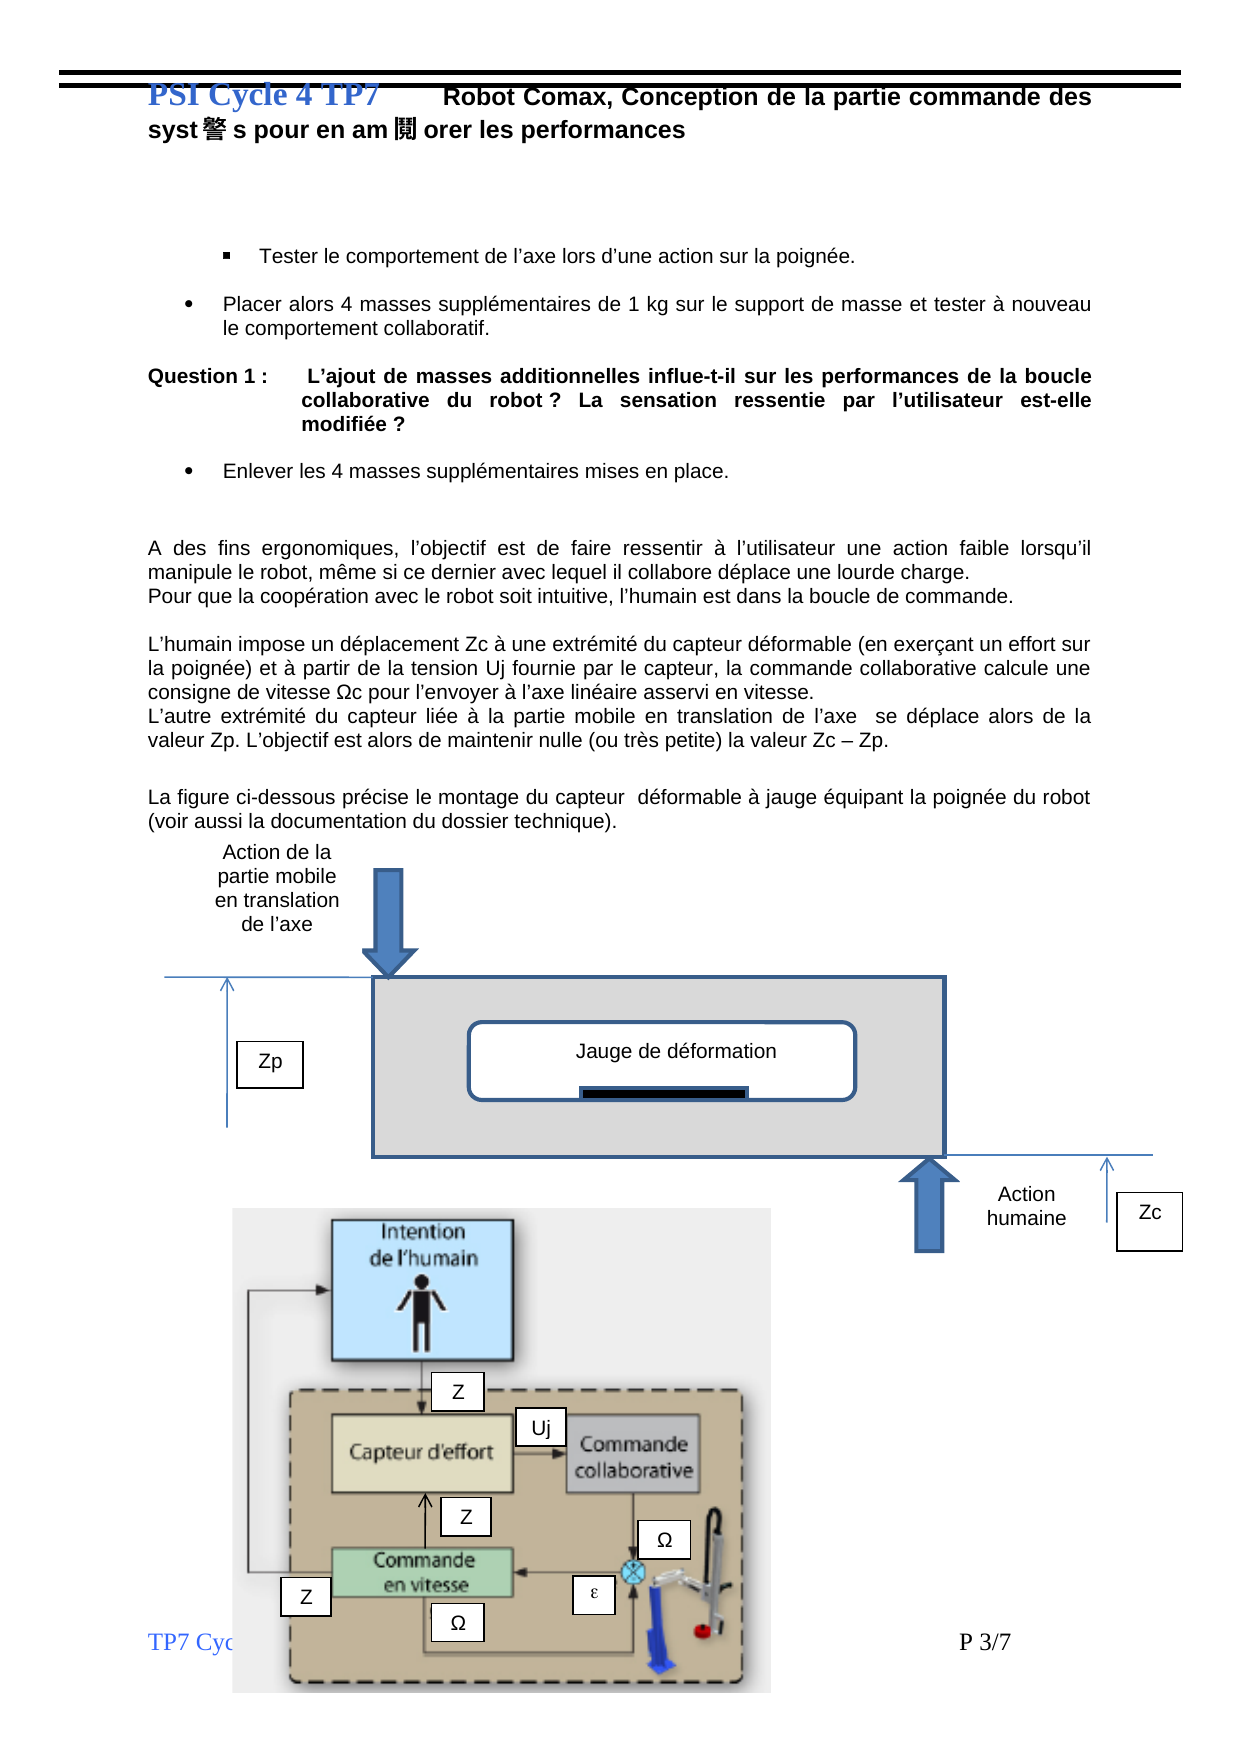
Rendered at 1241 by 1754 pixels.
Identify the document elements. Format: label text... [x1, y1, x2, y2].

text A des fins ergonomiques, l’objectif est de faire ressentir à l’utilisateur une action faible lorsqu’il manipule le robot, même si ce dernier avec lequel il collabore déplace une lourde charge. [148, 536, 1093, 584]
text L’humain impose un déplacement Zc à une extrémité du capteur déformable (en exerçant un effort sur la poignée) et à partir de la tension Uj fournie par le capteur, la commande collaborative calcule une consigne de vitesse Ωc pour l’envoyer à l’axe linéaire asservi en vitesse. [148, 632, 1093, 704]
text Pour que la coopération avec le robot soit intuitive, l’humain est dans la boucle de commande. [148, 584, 1093, 608]
picture [232, 1208, 771, 1693]
list Enlever les 4 masses supplémentaires mises en place. [185, 459, 1093, 483]
list Placer alors 4 masses supplémentaires de 1 kg sur le support de masse et tester à nouveau le comportement collaboratif. [185, 291, 1093, 339]
list Tester le comportement de l’axe lors d’une action sur la poignée. [221, 243, 1093, 267]
text L’ajout de masses additionnelles influe-t-il sur les performances de la boucle collaborative du robot ? La sensation ressentie par l’utilisateur est-elle modifiée ? [148, 363, 1093, 435]
text La figure ci-dessous précise le montage du capteur déformable à jauge équipant la poignée du robot (voir aussi la documentation du dossier technique). [148, 785, 1093, 833]
text L’autre extrémité du capteur liée à la partie mobile en translation de l’axe se déplace alors de la valeur Zp. L’objectif est alors de maintenir nulle (ou très petite) la valeur Zc – Zp. [148, 704, 1093, 752]
